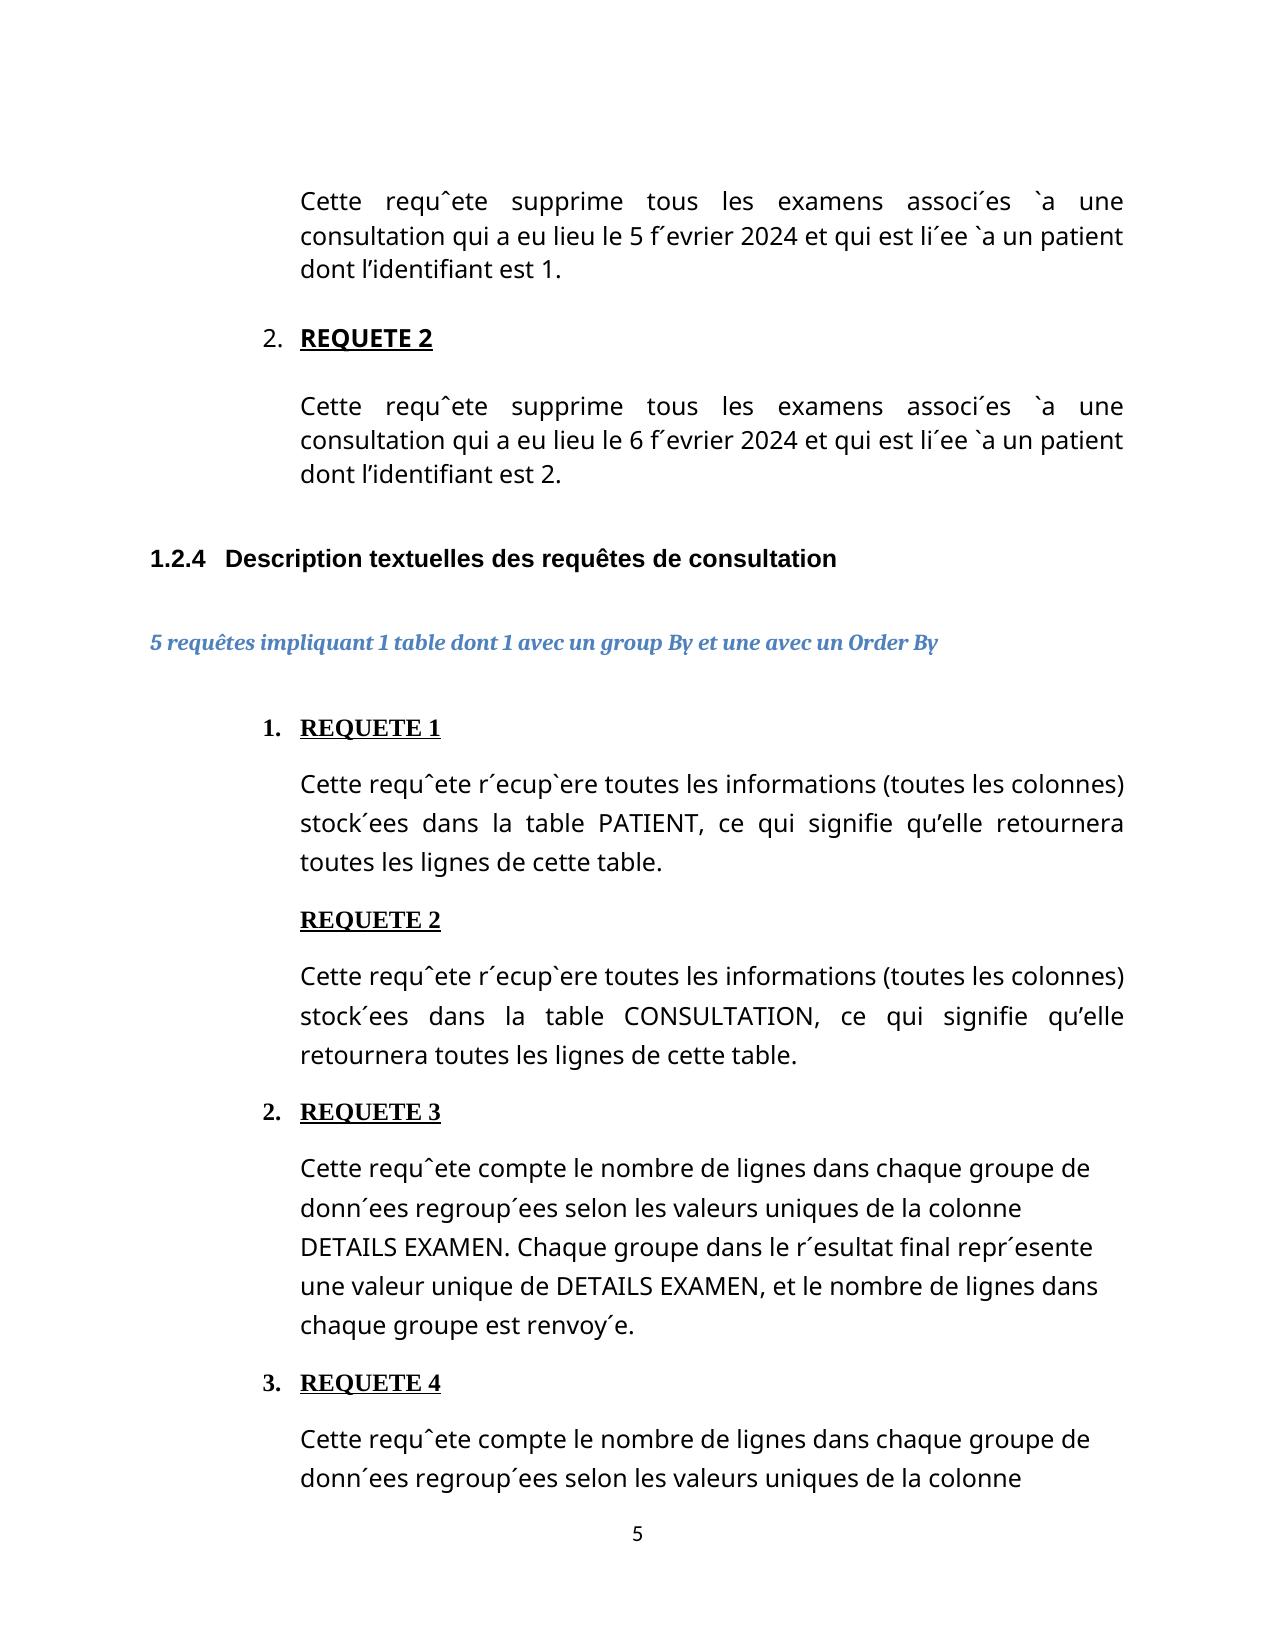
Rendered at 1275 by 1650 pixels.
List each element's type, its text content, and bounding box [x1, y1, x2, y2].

list REQUETE 2 [262, 320, 1125, 354]
subtitle 5 requêtes impliquant 1 table dont 1 avec un group By et une avec un Order By [150, 630, 1125, 656]
list REQUETE 4 [262, 1368, 1125, 1397]
text Cette requˆete compte le nombre de lignes dans chaque groupe de donn´ees regroup´ees selon les valeurs uniques de la colonne DETAILS EXAMEN. Chaque groupe dans le r´esultat final repr´esente une valeur unique de DETAILS EXAMEN, et le nombre de lignes dans chaque groupe est renvoy´e. [300, 1151, 1125, 1342]
list REQUETE 1 [262, 713, 1125, 742]
text Cette requˆete r´ecup`ere toutes les informations (toutes les colonnes) stock´ees dans la table PATIENT, ce qui signifie qu’elle retournera toutes les lignes de cette table. [300, 767, 1125, 879]
subtitle Description textuelles des requêtes de consultation [150, 544, 1125, 572]
list REQUETE 3 [262, 1097, 1125, 1126]
text Cette requˆete supprime tous les examens associ´es `a une consultation qui a eu lieu le 6 f´evrier 2024 et qui est li´ee `a un patient dont l’identifiant est 2. [300, 388, 1125, 491]
text Cette requˆete r´ecup`ere toutes les informations (toutes les colonnes) stock´ees dans la table CONSULTATION, ce qui signifie qu’elle retournera toutes les lignes de cette table. [300, 959, 1125, 1071]
text Cette requˆete supprime tous les examens associ´es `a une consultation qui a eu lieu le 5 f´evrier 2024 et qui est li´ee `a un patient dont l’identifiant est 1. [300, 184, 1125, 286]
text REQUETE 2 [300, 905, 1125, 934]
